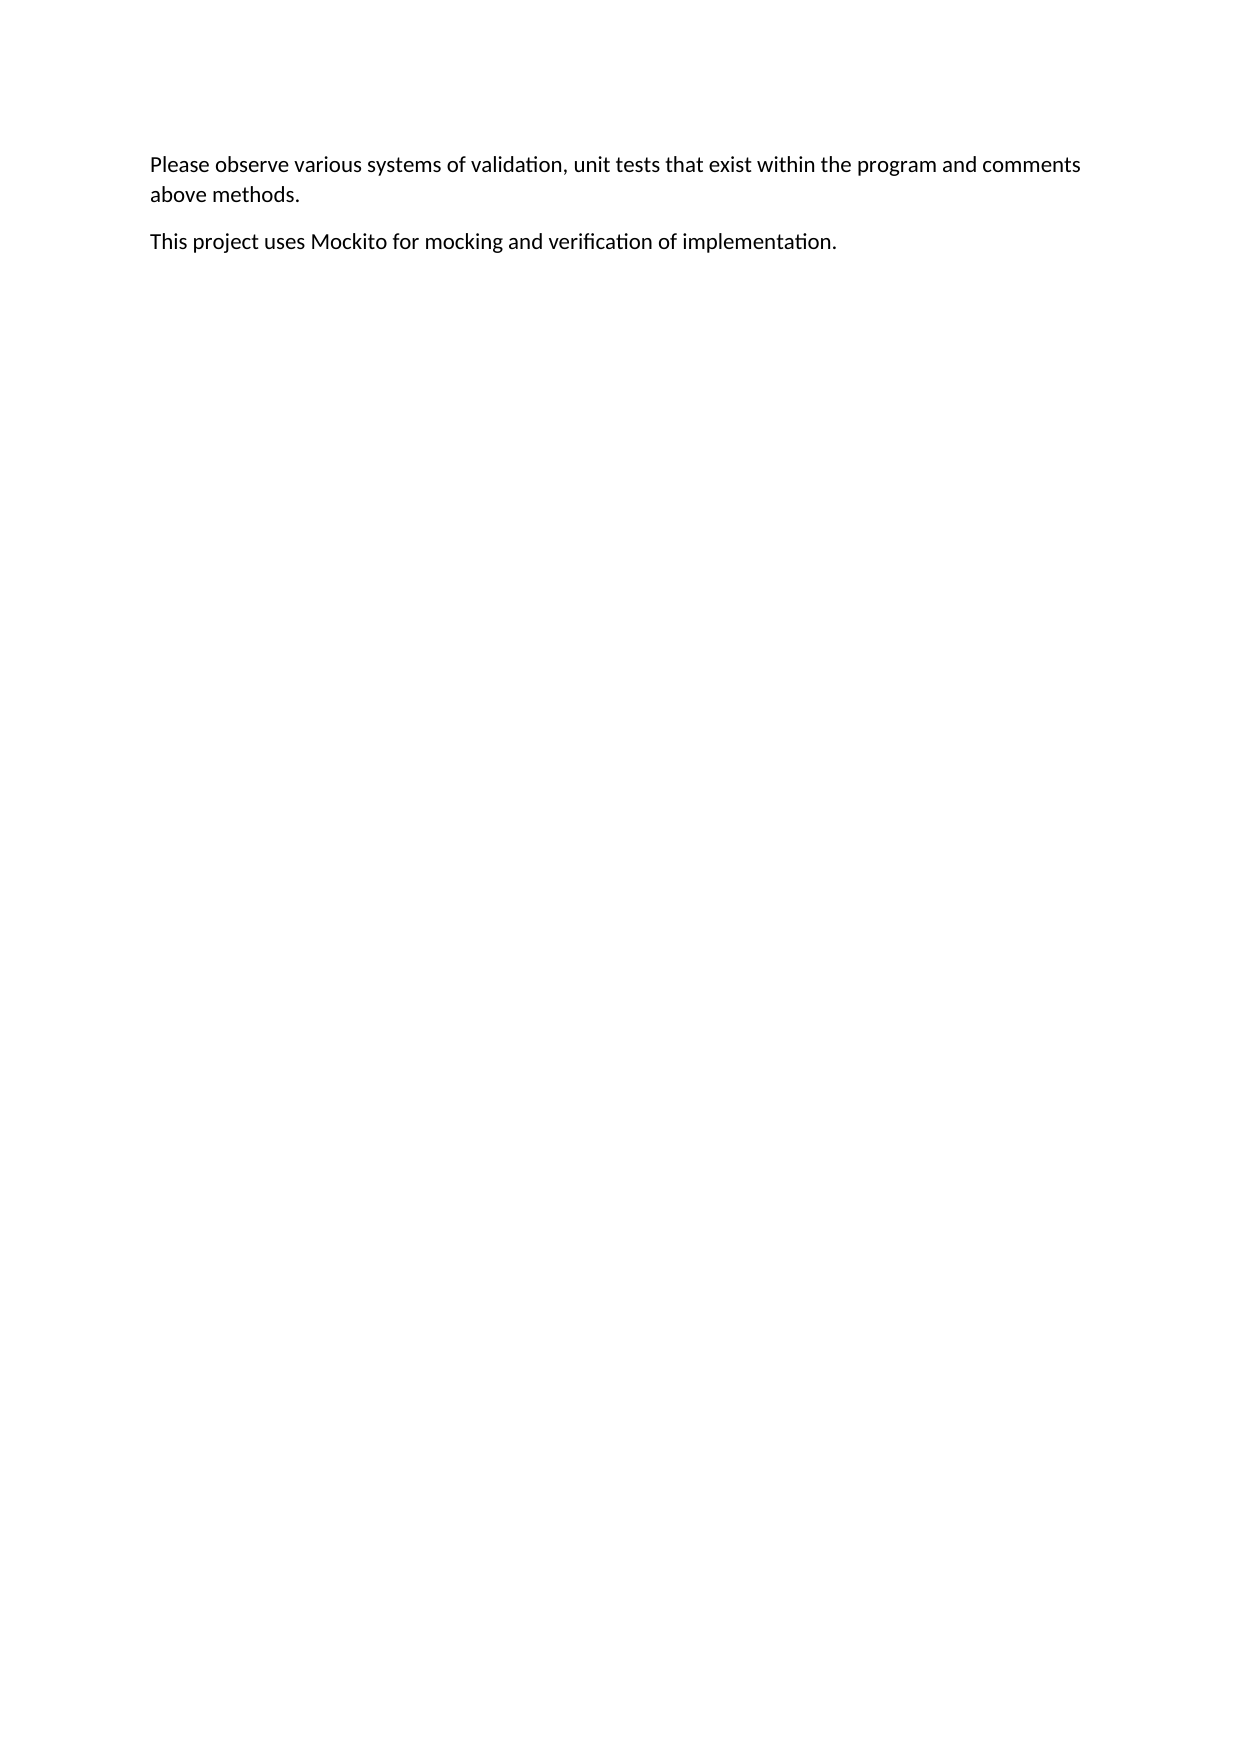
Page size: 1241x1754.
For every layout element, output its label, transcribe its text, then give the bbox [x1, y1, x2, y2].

text Please observe various systems of validation, unit tests that exist within the program and comments above methods. [150, 150, 1090, 208]
text This project uses Mockito for mocking and verification of implementation. [150, 227, 1090, 255]
